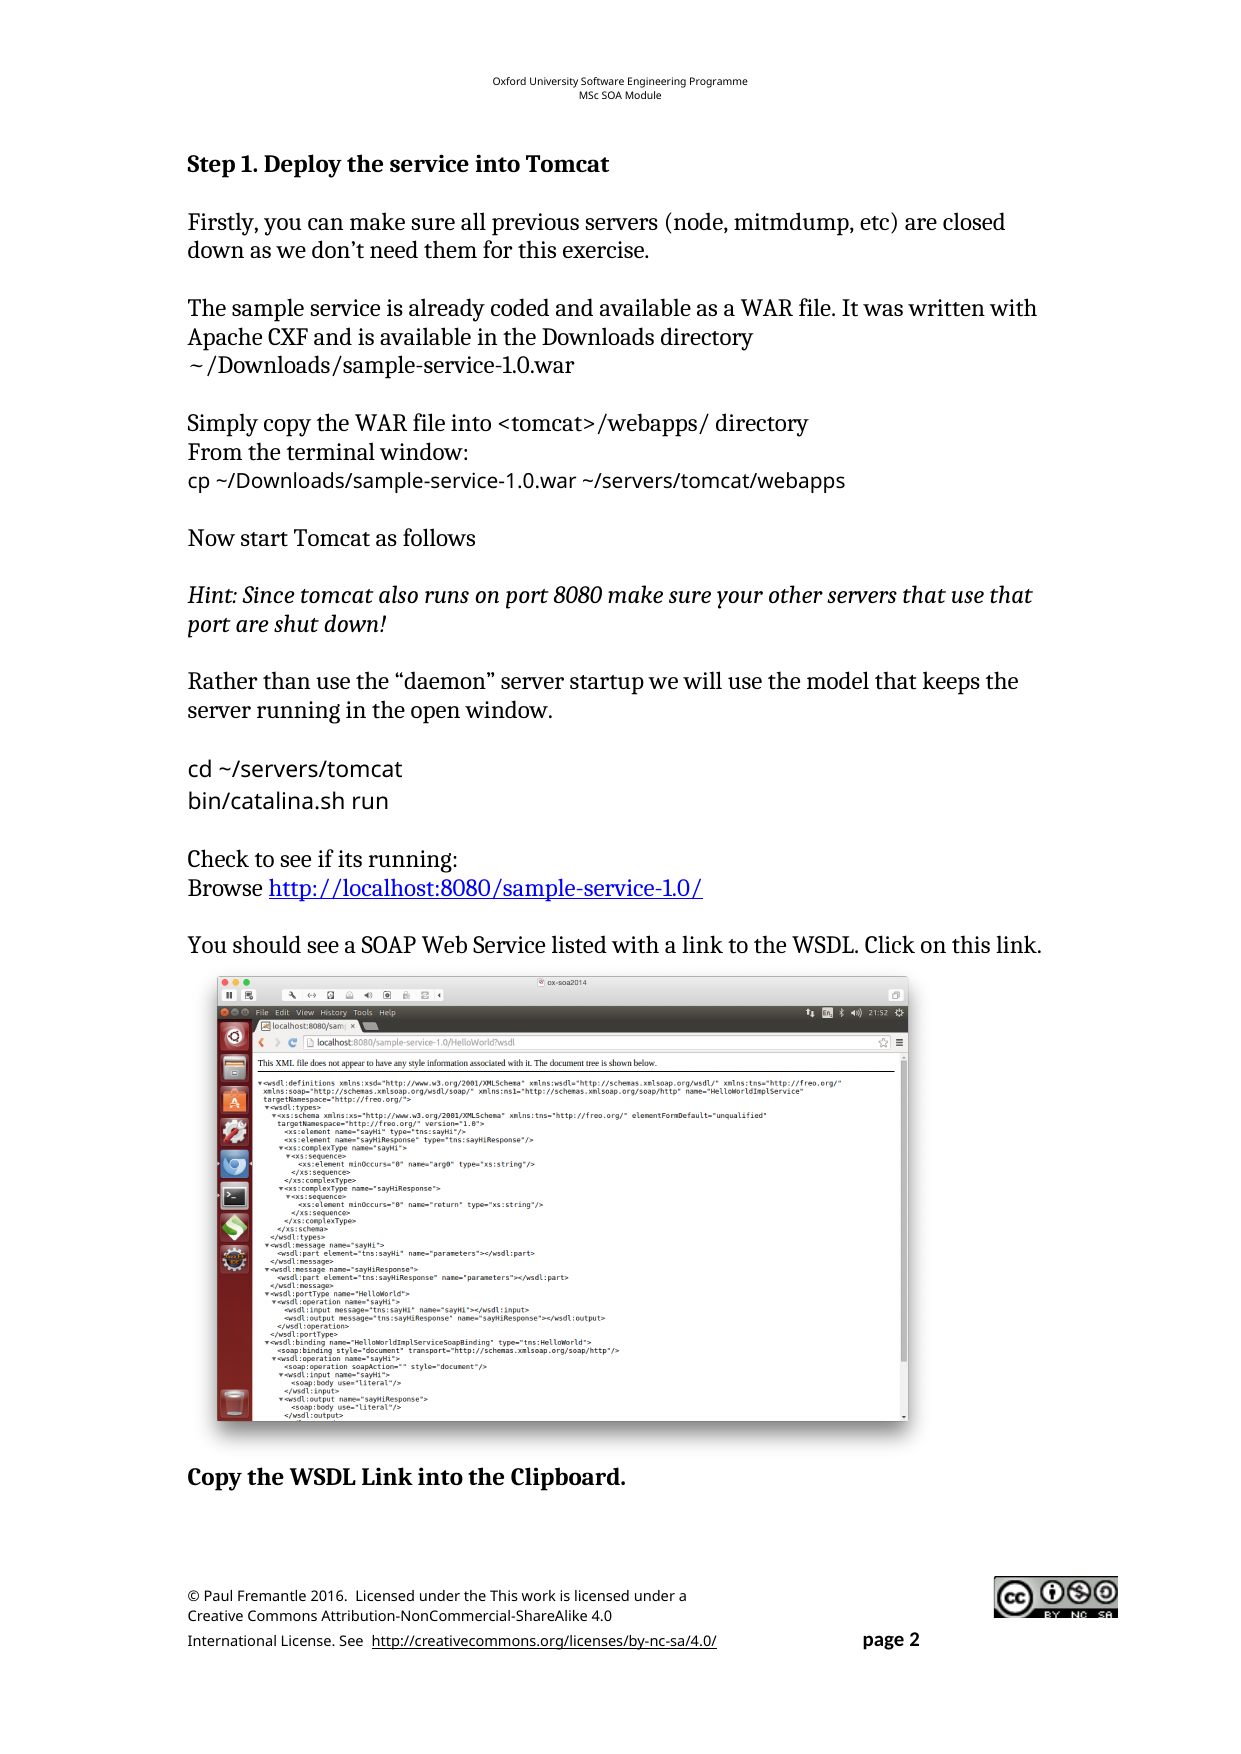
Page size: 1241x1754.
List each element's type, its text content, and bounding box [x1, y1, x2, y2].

text Rather than use the “daemon” server startup we will use the model that keeps the server running in the open window. [187, 667, 1053, 725]
text Step 1. Deploy the service into Tomcat [187, 150, 1053, 179]
text Check to see if its running: [187, 845, 1053, 873]
picture [993, 1576, 1118, 1618]
picture [187, 959, 938, 1464]
text Simply copy the WAR file into <tomcat>/webapps/ directory [187, 409, 1053, 437]
text The sample service is already coded and available as a WAR file. It was written with Apache CXF and is available in the Downloads directory [187, 294, 1053, 351]
text Hint: Since tomcat also runs on port 8080 make sure your other servers that use that port are shut down! [187, 552, 1053, 638]
text ~/Downloads/sample-service-1.0.war [187, 351, 1053, 380]
text cp ~/Downloads/sample-service-1.0.war ~/servers/tomcat/webapps [187, 466, 1053, 495]
text cd ~/servers/tomcat [187, 753, 1053, 785]
text Now start Tomcat as follows [187, 523, 1053, 552]
text From the terminal window: [187, 437, 1053, 466]
text bin/catalina.sh run [187, 785, 1053, 816]
text Browse http://localhost:8080/sample-service-1.0/ [187, 873, 1053, 902]
text Firstly, you can make sure all previous servers (node, mitmdump, etc) are closed down as we don’t need them for this exercise. [187, 207, 1053, 265]
